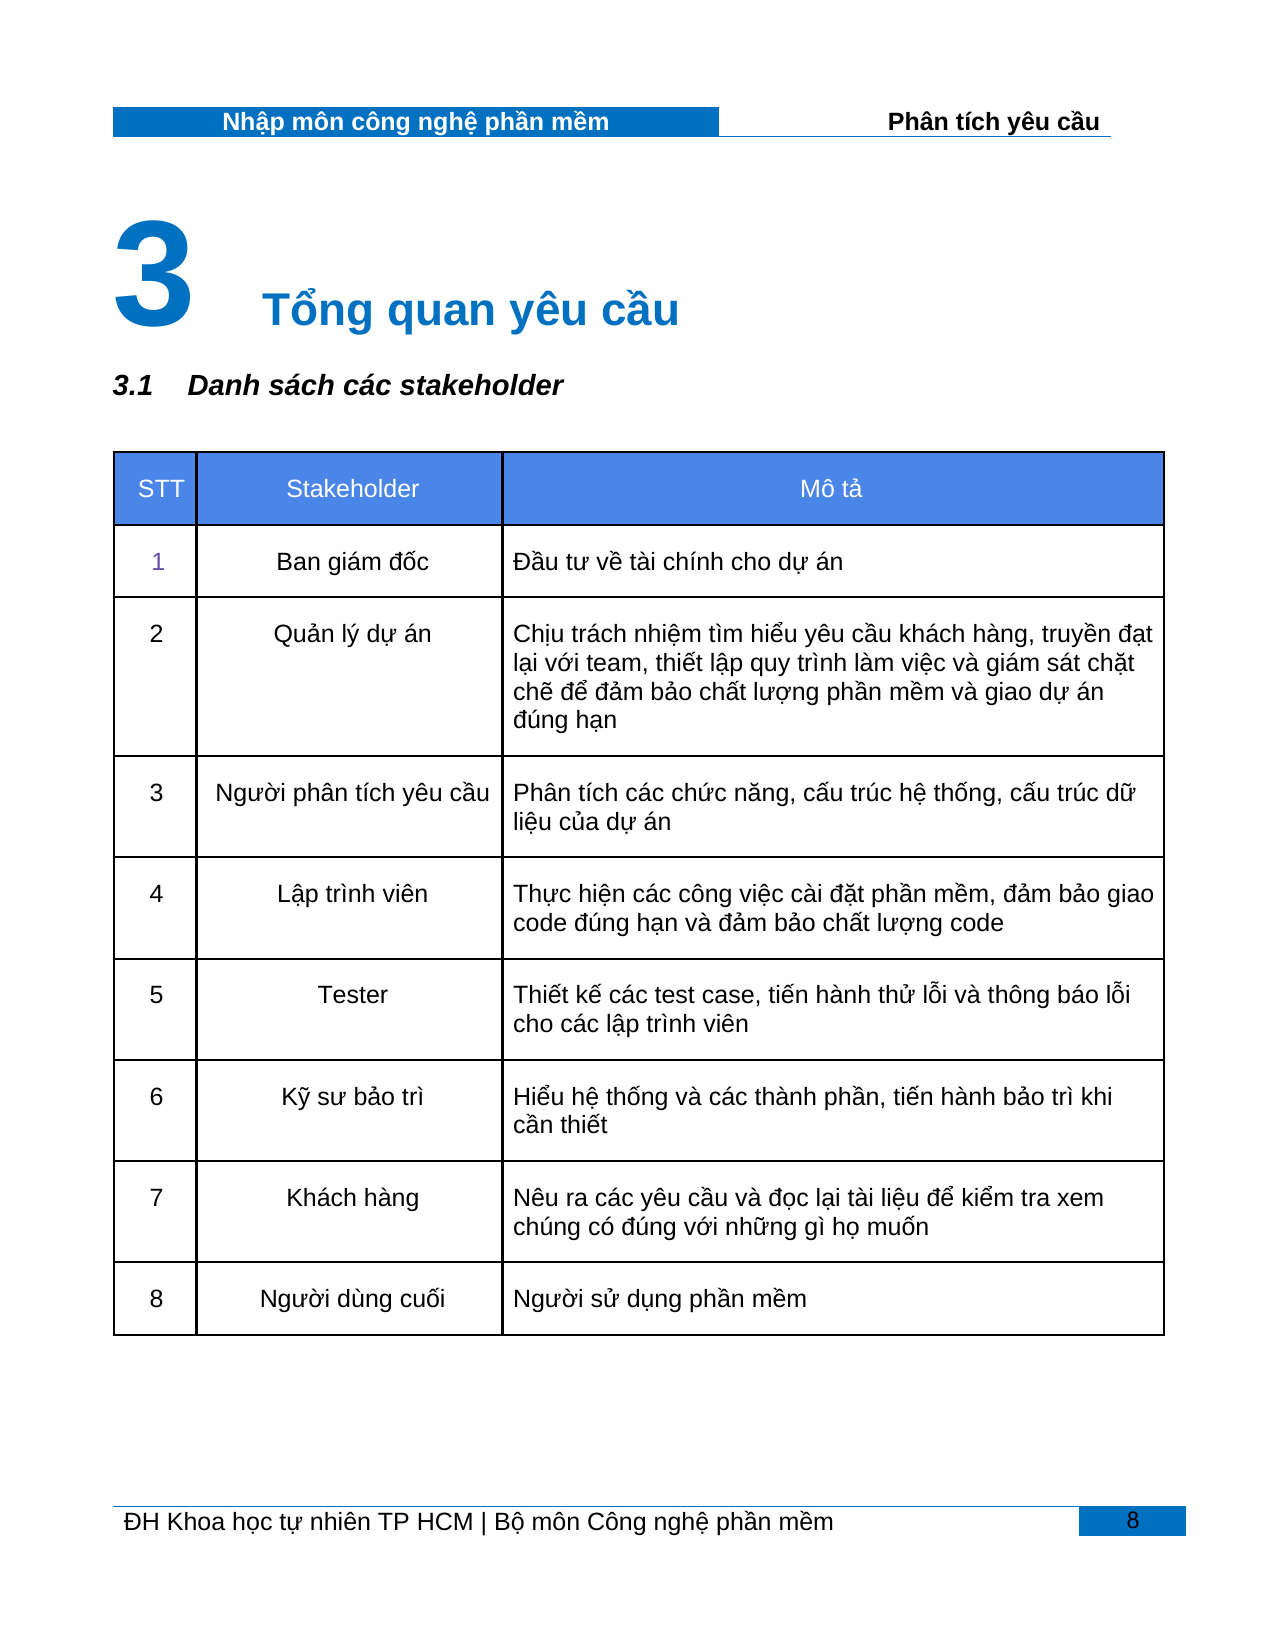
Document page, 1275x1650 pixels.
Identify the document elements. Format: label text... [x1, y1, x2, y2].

table_header Mô tả [504, 453, 1163, 524]
table_cell Người phân tích yêu cầu [198, 757, 501, 856]
table_cell Chịu trách nhiệm tìm hiểu yêu cầu khách hàng, truyền đạt lại với team, thiết lập quy trình làm việc và giám sát chặt chẽ để đảm bảo chất lượng phần mềm và giao dự án đúng hạn [504, 598, 1163, 755]
table_cell 8 [115, 1263, 195, 1334]
table_cell Khách hàng [198, 1162, 501, 1261]
table_cell 2 [115, 598, 195, 755]
table_cell Người sử dụng phần mềm [504, 1263, 1163, 1334]
table_header Stakeholder [198, 453, 501, 524]
table_cell 1 [115, 526, 195, 596]
table_cell Lập trình viên [198, 858, 501, 957]
table_cell Quản lý dự án [198, 598, 501, 755]
table_cell Hiểu hệ thống và các thành phần, tiến hành bảo trì khi cần thiết [504, 1061, 1163, 1160]
table_cell 3 [115, 757, 195, 856]
table_cell Ban giám đốc [198, 526, 501, 596]
table_cell 6 [115, 1061, 195, 1160]
table_cell Người dùng cuối [198, 1263, 501, 1334]
subtitle Danh sách các stakeholder [112, 368, 966, 402]
table_cell Kỹ sư bảo trì [198, 1061, 501, 1160]
table_cell Nêu ra các yêu cầu và đọc lại tài liệu để kiểm tra xem chúng có đúng với những gì họ muốn [504, 1162, 1163, 1261]
table_cell Phân tích các chức năng, cấu trúc hệ thống, cấu trúc dữ liệu của dự án [504, 757, 1163, 856]
table_cell 5 [115, 960, 195, 1059]
subtitle Tổng quan yêu cầu [112, 185, 966, 358]
table_cell Thiết kế các test case, tiến hành thử lỗi và thông báo lỗi cho các lập trình viên [504, 960, 1163, 1059]
table_cell Thực hiện các công việc cài đặt phần mềm, đảm bảo giao code đúng hạn và đảm bảo chất lượng code [504, 858, 1163, 957]
table_cell 7 [115, 1162, 195, 1261]
table_cell 4 [115, 858, 195, 957]
table_header STT [115, 453, 195, 524]
table_cell Tester [198, 960, 501, 1059]
table_cell Đầu tư về tài chính cho dự án [504, 526, 1163, 596]
